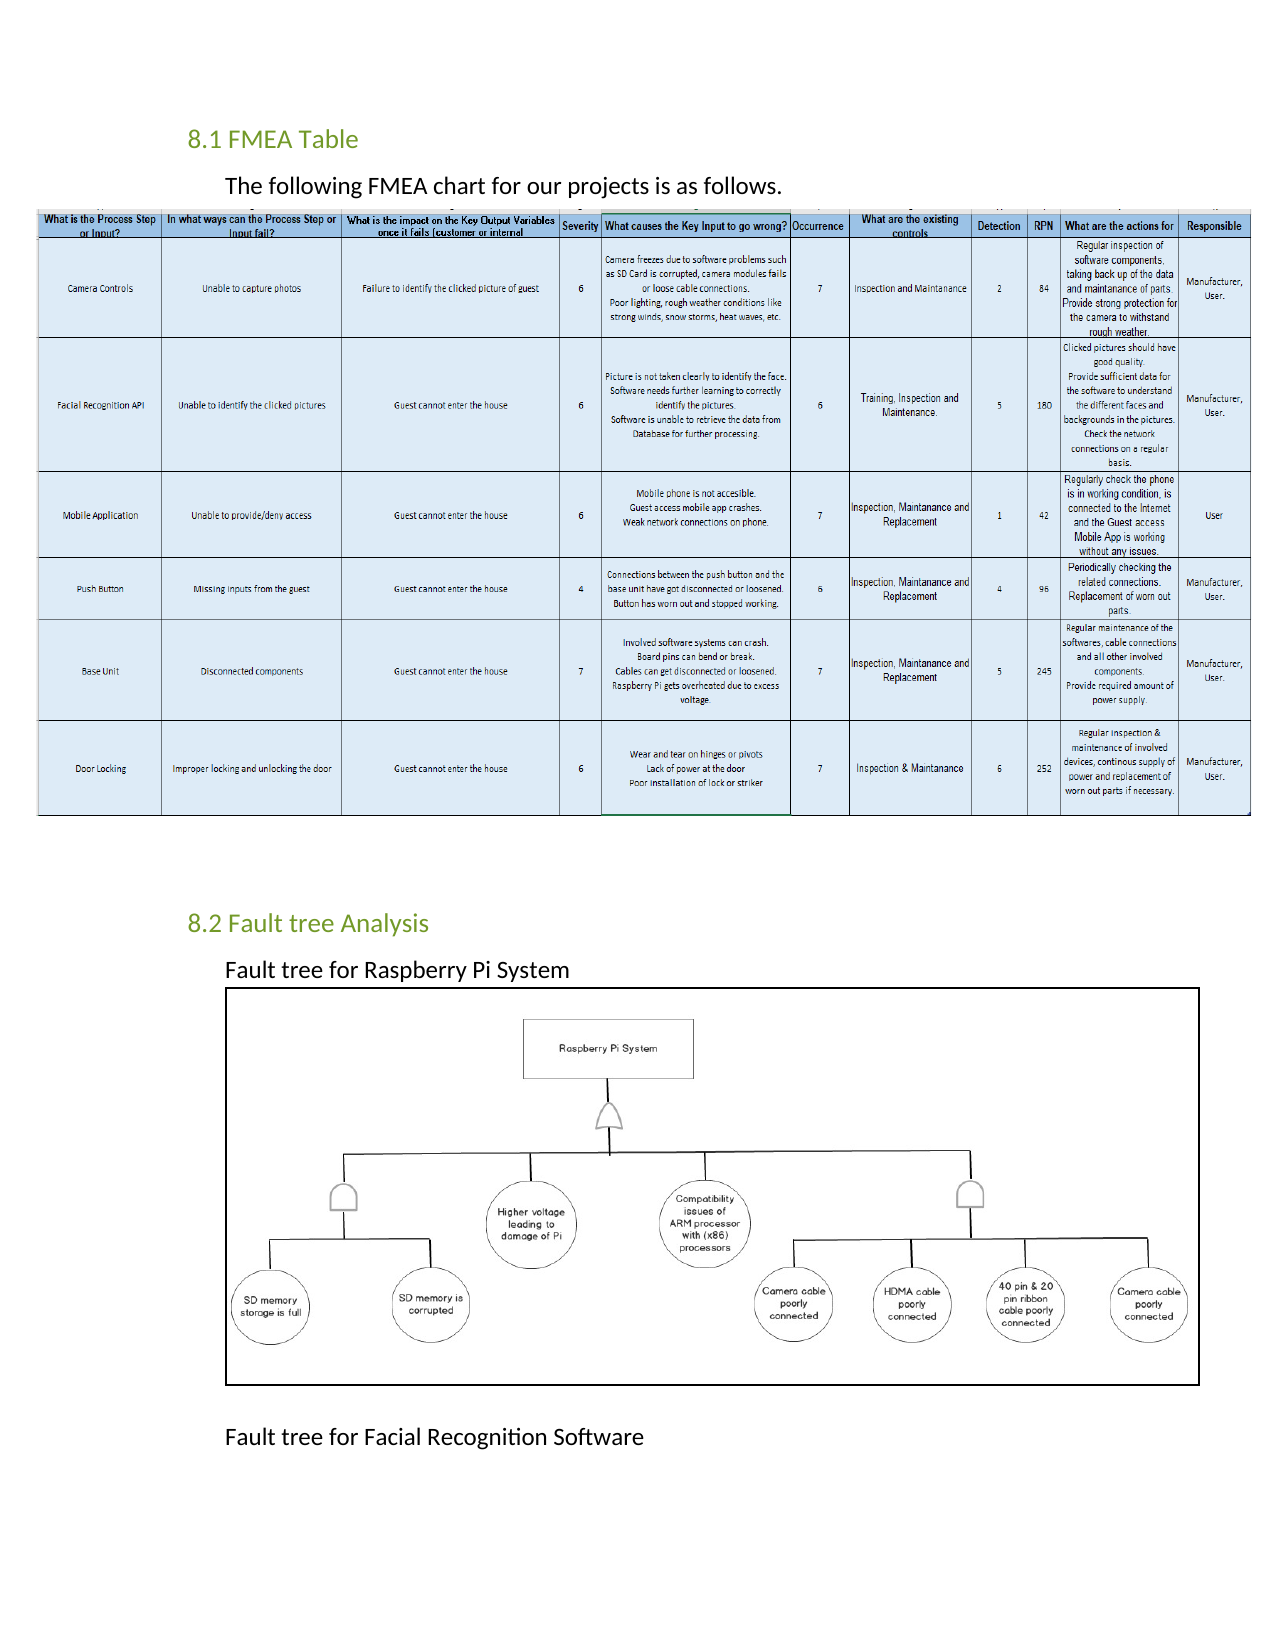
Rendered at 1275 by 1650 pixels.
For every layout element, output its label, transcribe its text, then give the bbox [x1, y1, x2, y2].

picture [227, 989, 1198, 1384]
text Fault tree for Facial Recognition Software [225, 1421, 1088, 1451]
picture [36, 209, 1252, 815]
text Fault tree for Raspberry Pi System [225, 954, 1088, 985]
subtitle 8.1 FMEA Table [187, 122, 1134, 155]
text The following FMEA chart for our projects is as follows. [225, 170, 1088, 201]
subtitle 8.2 Fault tree Analysis [187, 906, 1134, 939]
